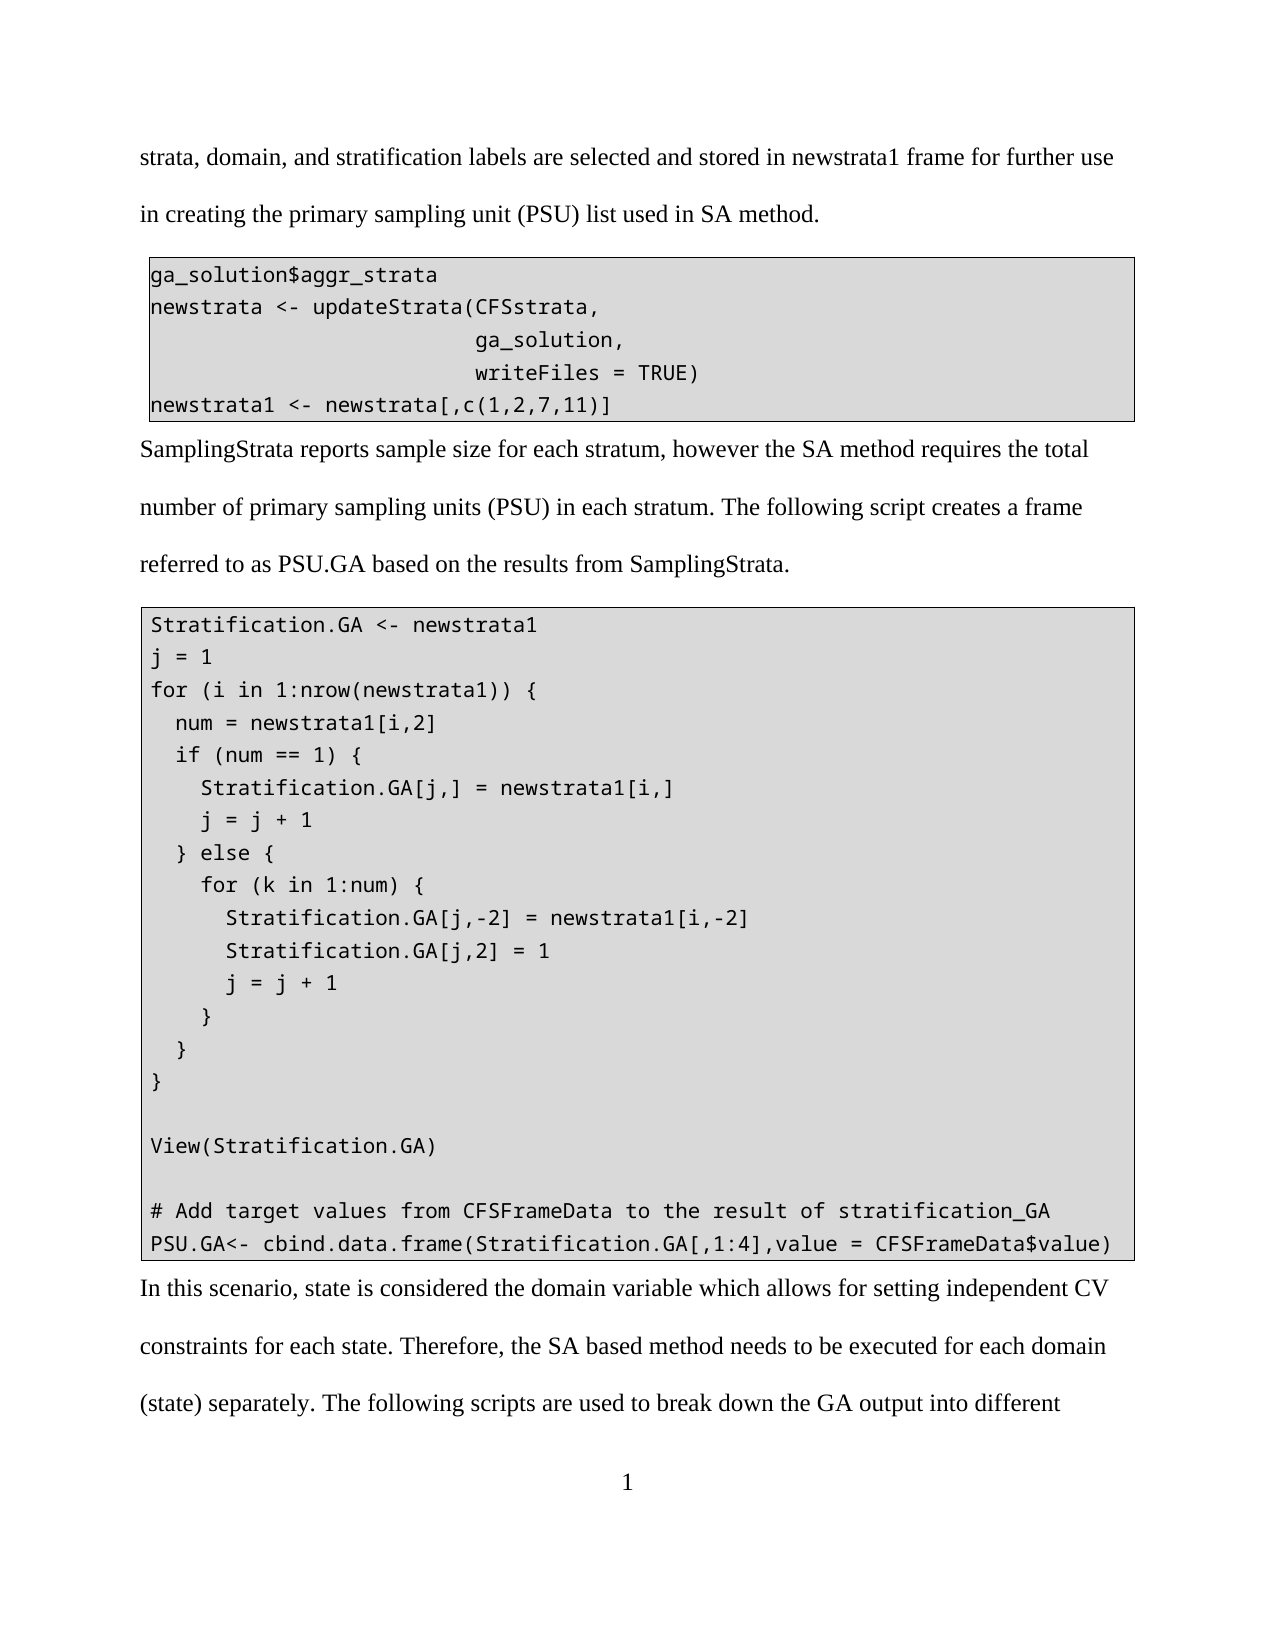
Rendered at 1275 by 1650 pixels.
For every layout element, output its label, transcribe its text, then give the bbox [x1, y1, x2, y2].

text Stratification.GA[j,2] = 1 [142, 933, 1134, 964]
text } [142, 998, 1134, 1029]
text newstrata <- updateStrata(CFSstrata, [150, 289, 1134, 321]
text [139, 1273, 1125, 1417]
text View(Stratification.GA) [142, 1128, 1134, 1160]
text } [142, 1063, 1134, 1095]
text if (num == 1) { [142, 737, 1134, 769]
text # Add target values from CFSFrameData to the result of stratification_GA [142, 1193, 1134, 1225]
text j = j + 1 [142, 802, 1134, 834]
text Stratification.GA[j,] = newstrata1[i,] [142, 770, 1134, 801]
text Stratification.GA[j,-2] = newstrata1[i,-2] [142, 900, 1134, 932]
text j = j + 1 [142, 965, 1134, 997]
text ga_solution$aggr_strata [150, 258, 1134, 288]
text for (i in 1:nrow(newstrata1)) { [142, 672, 1134, 703]
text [139, 142, 1125, 228]
text newstrata1 <- newstrata[,c(1,2,7,11)] [150, 387, 1134, 421]
text } [142, 1031, 1134, 1062]
text PSU.GA<- cbind.data.frame(Stratification.GA[,1:4],value = CFSFrameData$value) [142, 1226, 1134, 1260]
text SamplingStrata reports sample size for each stratum, however the SA method requires the total number of primary sampling units (PSU) in each stratum. The following script creates a frame referred to as PSU.GA based on the results from SamplingStrata. [139, 434, 1125, 578]
text for (k in 1:num) { [142, 867, 1134, 899]
text num = newstrata1[i,2] [142, 704, 1134, 736]
text writeFiles = TRUE) [150, 354, 1134, 386]
text Stratification.GA <- newstrata1 [142, 608, 1134, 638]
text } else { [142, 835, 1134, 866]
text ga_solution, [150, 322, 1134, 353]
text j = 1 [142, 639, 1134, 671]
